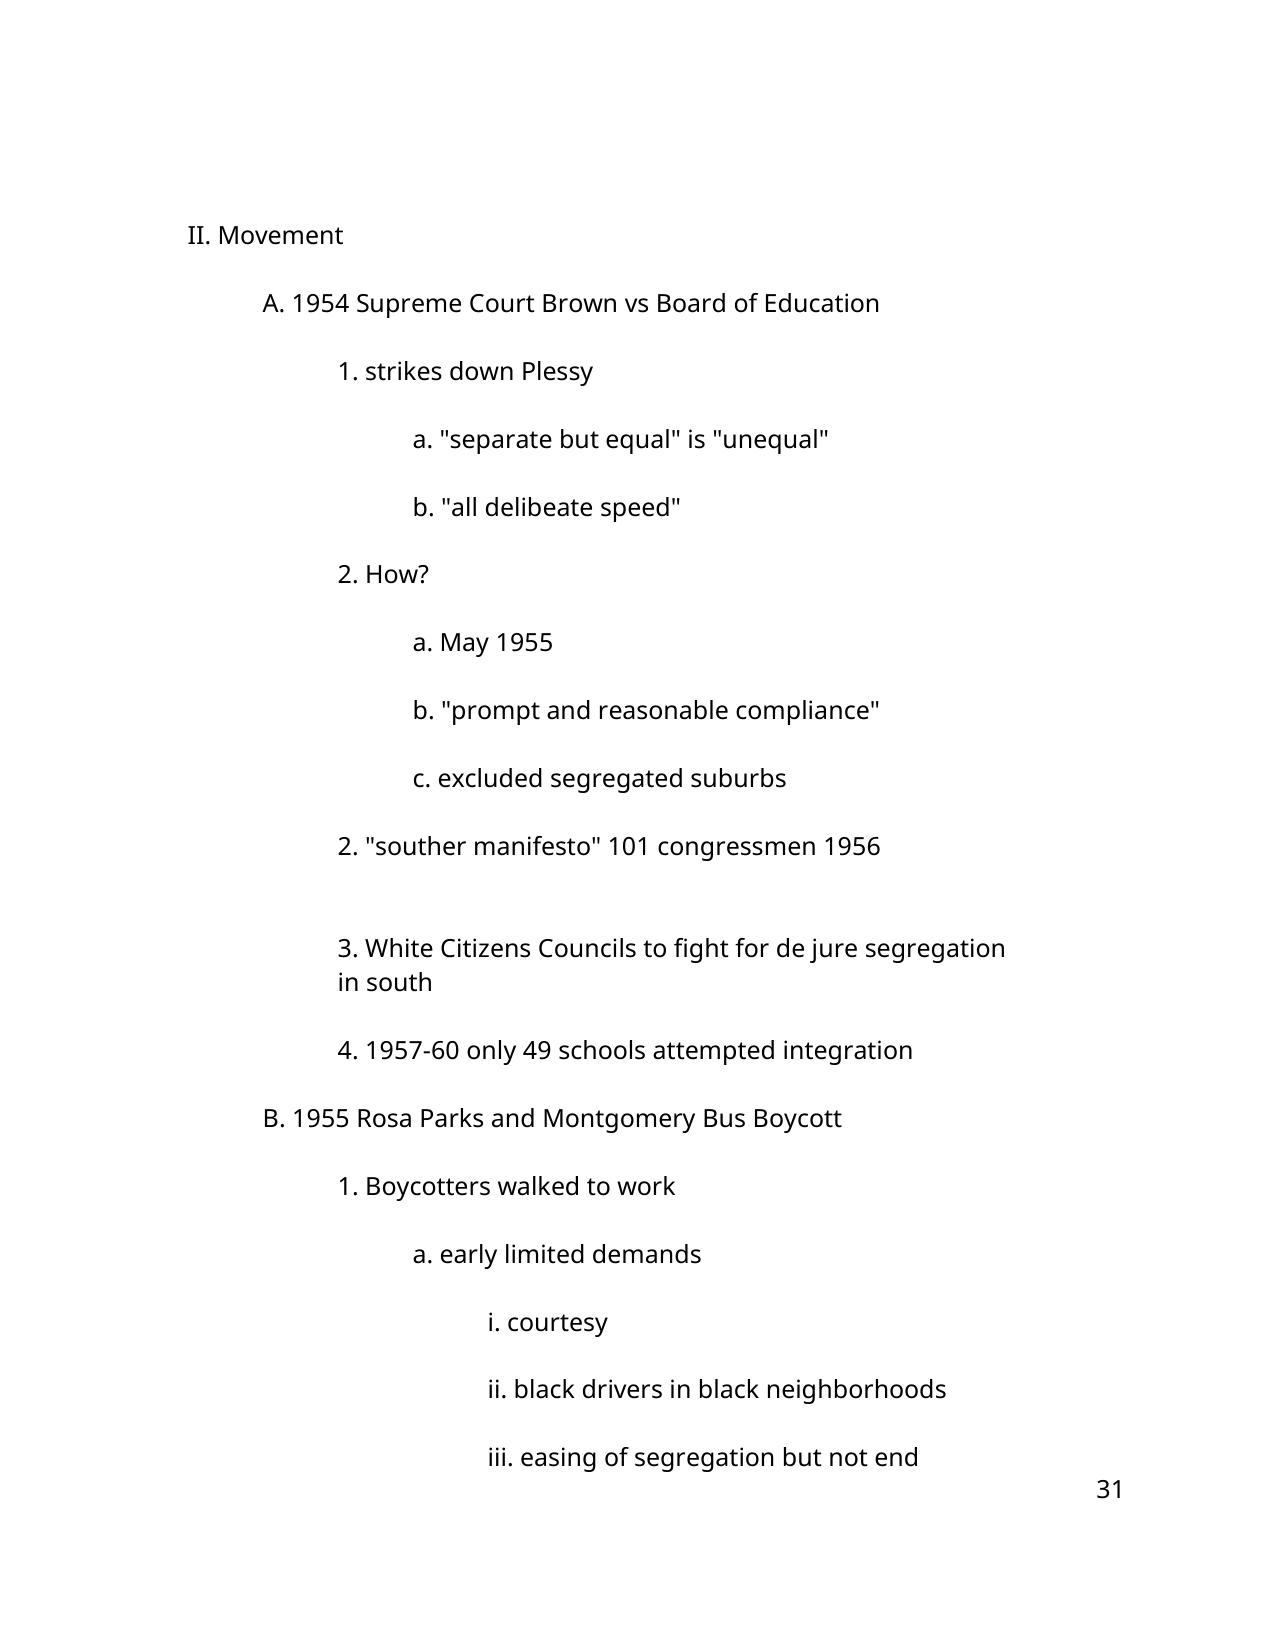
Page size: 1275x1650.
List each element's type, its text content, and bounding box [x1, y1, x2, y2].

text b. "prompt and reasonable compliance" [187, 693, 1087, 727]
text i. courtesy [187, 1304, 1087, 1338]
text B. 1955 Rosa Parks and Montgomery Bus Boycott [187, 1101, 1087, 1135]
text II. Movement [187, 218, 1087, 252]
text 1. strikes down Plessy [187, 354, 1087, 388]
text a. early limited demands [187, 1237, 1087, 1271]
text a. May 1955 [187, 625, 1087, 659]
text c. excluded segregated suburbs [187, 761, 1087, 795]
text A. 1954 Supreme Court Brown vs Board of Education [187, 286, 1087, 320]
text 3. White Citizens Councils to fight for de jure segregation in south [187, 931, 1087, 999]
text 2. How? [187, 557, 1087, 591]
text 4. 1957-60 only 49 schools attempted integration [187, 1033, 1087, 1067]
text 1. Boycotters walked to work [187, 1169, 1087, 1203]
text 2. "souther manifesto" 101 congressmen 1956 [187, 829, 1087, 863]
text ii. black drivers in black neighborhoods [187, 1372, 1087, 1406]
text a. "separate but equal" is "unequal" [187, 422, 1087, 456]
text b. "all delibeate speed" [187, 489, 1087, 523]
text iii. easing of segregation but not end [187, 1440, 1087, 1474]
